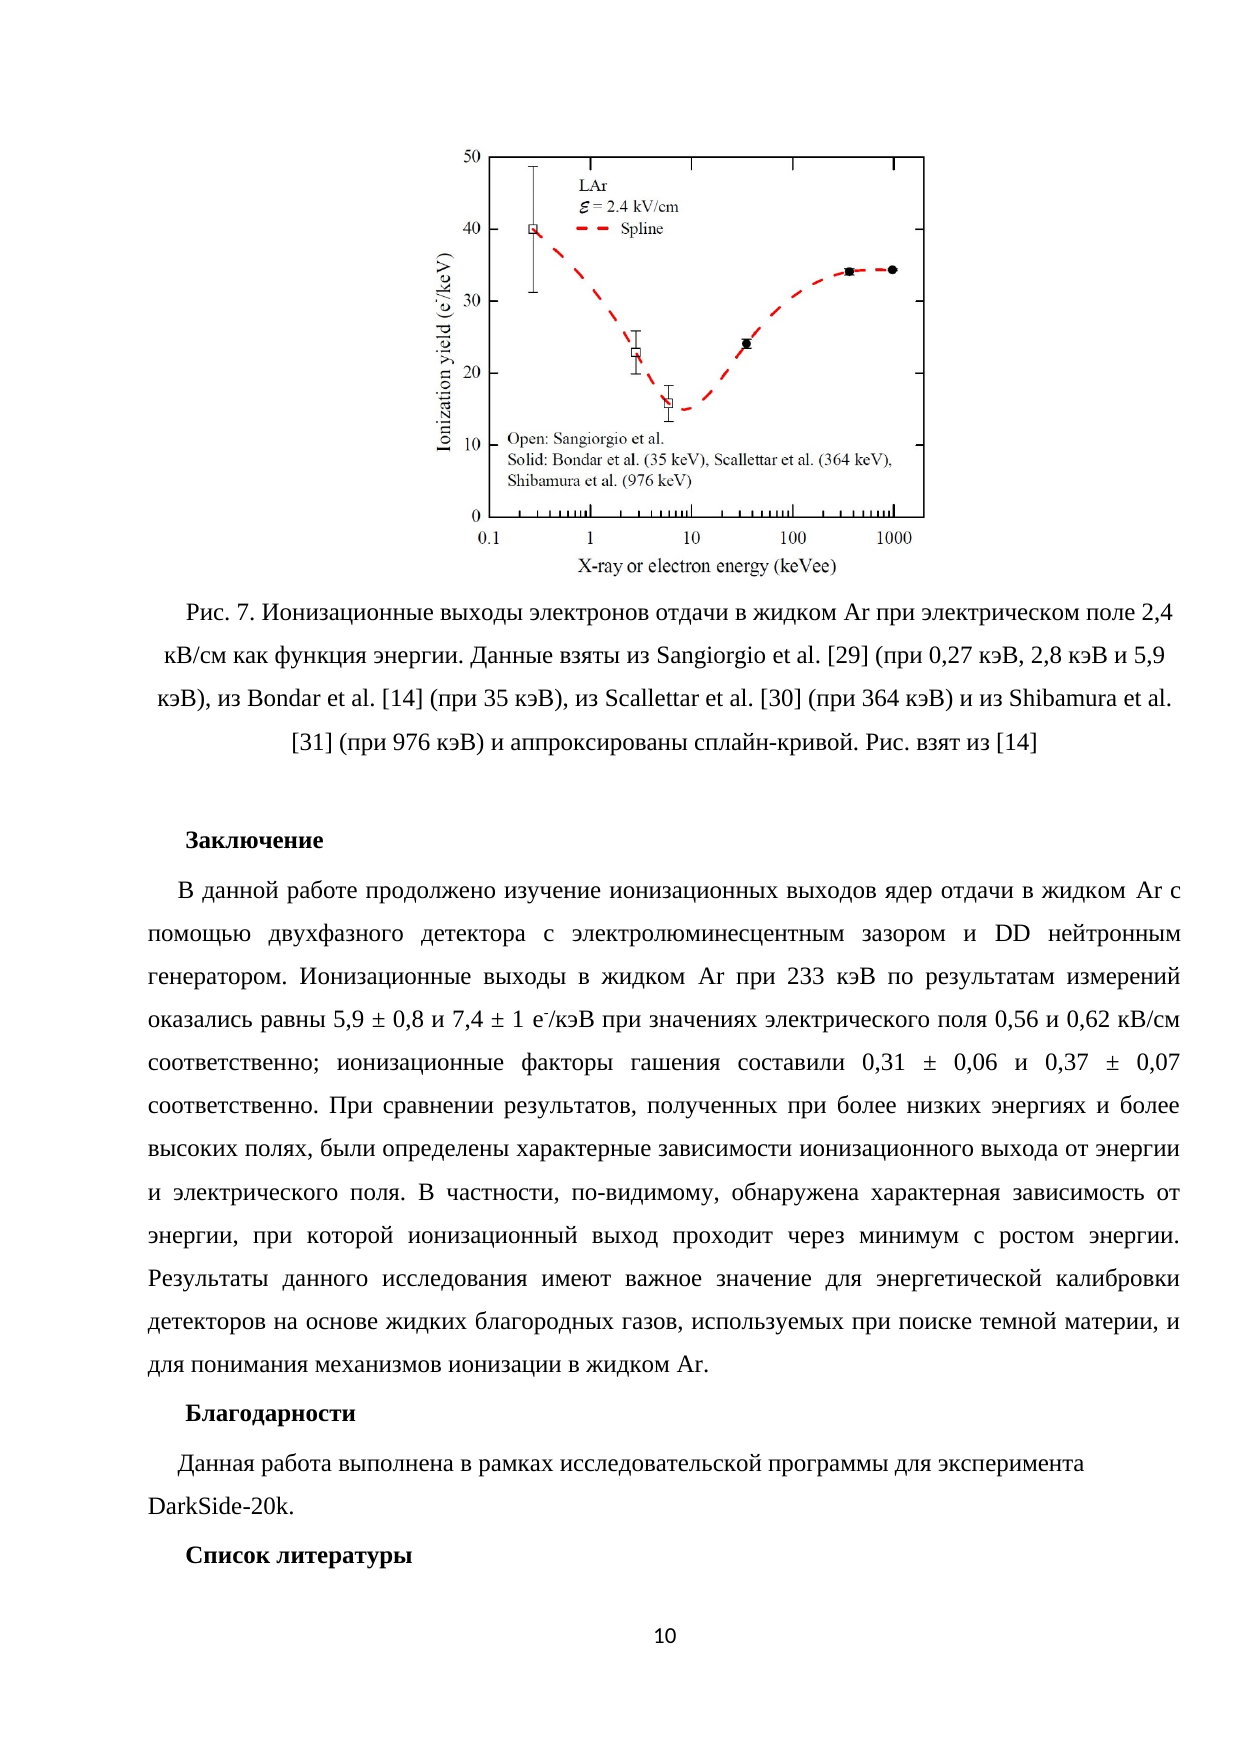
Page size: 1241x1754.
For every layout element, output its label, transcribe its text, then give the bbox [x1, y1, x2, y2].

text Список литературы [185, 1540, 1181, 1569]
text Благодарности [185, 1398, 1181, 1427]
text В данной работе продолжено изучение ионизационных выходов ядер отдачи в жидком Ar с помощью двухфазного детектора с электролюминесцентным зазором и DD нейтронным генератором. Ионизационные выходы в жидком Ar при 233 кэВ по результатам измерений оказались равны 5,9 ± 0,8 и 7,4 ± 1 e-/кэВ при значениях электрического поля 0,56 и 0,62 кВ/см соответственно; ионизационные факторы гашения составили 0,31 ± 0,06 и 0,37 ± 0,07 соответственно. При сравнении результатов, полученных при более низких энергиях и более высоких полях, были определены характерные зависимости ионизационного выхода от энергии и электрического поля. В частности, по-видимому, обнаружена характерная зависимость от энергии, при которой ионизационный выход проходит через минимум с ростом энергии. Результаты данного исследования имеют важное значение для энергетической калибровки детекторов на основе жидких благородных газов, используемых при поиске темной материи, и для понимания механизмов ионизации в жидком Ar. [148, 875, 1181, 1378]
text Рис. 7. Ионизационные выходы электронов отдачи в жидком Ar при электрическом поле 2,4 кВ/см как функция энергии. Данные взяты из Sangiorgio et al. [29] (при 0,27 кэВ, 2,8 кэВ и 5,9 кэВ), из Bondar et al. [14] (при 35 кэВ), из Scallettar et al. [30] (при 364 кэВ) и из Shibamura et al. [31] (при 976 кэВ) и аппроксированы сплайн-кривой. Рис. взят из [14] [148, 597, 1181, 755]
picture [433, 147, 925, 577]
text Данная работа выполнена в рамках исследовательской программы для эксперимента DarkSide-20k. [148, 1448, 1181, 1520]
text Заключение [185, 825, 1181, 854]
